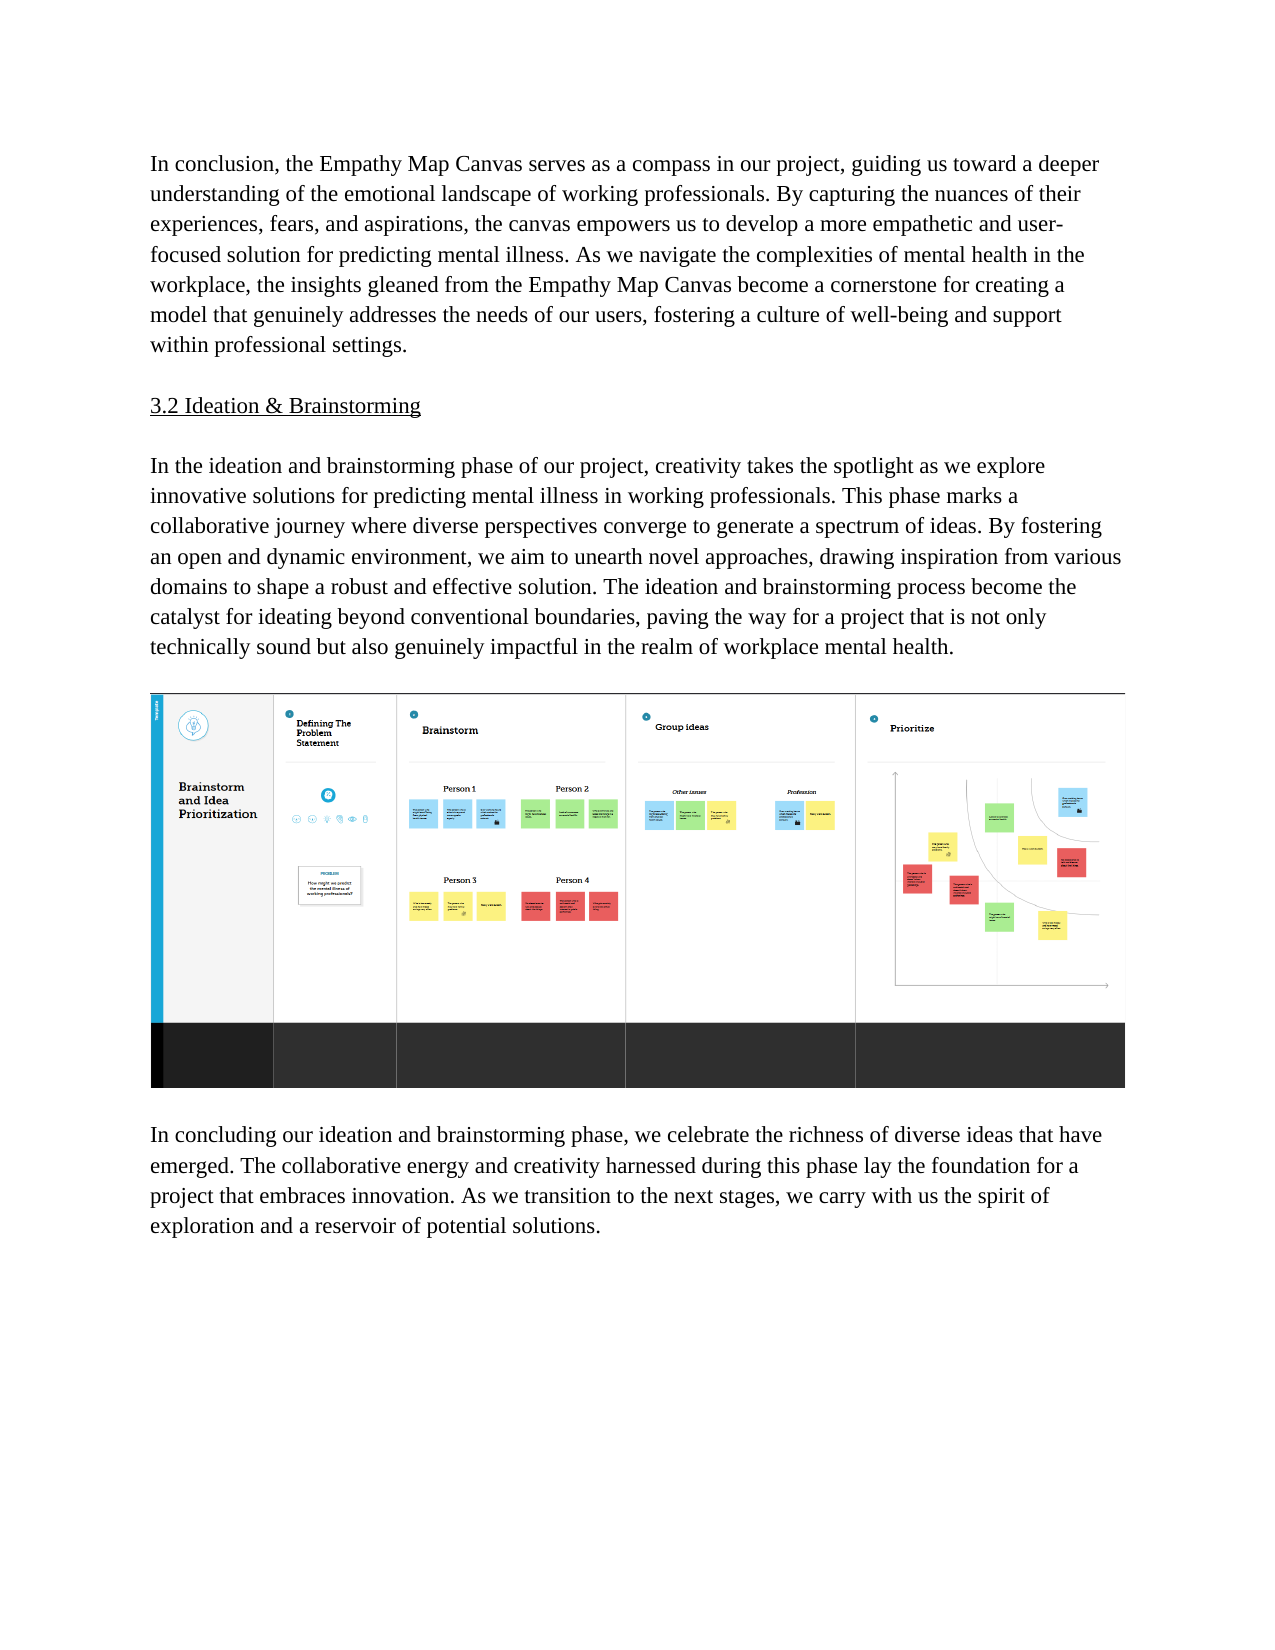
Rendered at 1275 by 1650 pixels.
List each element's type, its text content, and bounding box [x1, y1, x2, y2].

text 3.2 Ideation & Brainstorming [150, 392, 1125, 418]
text In the ideation and brainstorming phase of our project, creativity takes the spotlight as we explore innovative solutions for predicting mental illness in working professionals. This phase marks a collaborative journey where diverse perspectives converge to generate a spectrum of ideas. By fostering an open and dynamic environment, we aim to unearth novel approaches, drawing inspiration from various domains to shape a robust and effective solution. The ideation and brainstorming process become the catalyst for ideating beyond conventional boundaries, paving the way for a project that is not only technically sound but also genuinely impactful in the realm of workplace mental health. [150, 452, 1125, 660]
picture [150, 693, 1125, 1088]
text In conclusion, the Empathy Map Canvas serves as a compass in our project, guiding us toward a deeper understanding of the emotional landscape of working professionals. By capturing the nuances of their experiences, fears, and aspirations, the canvas empowers us to develop a more empathetic and user-focused solution for predicting mental illness. As we navigate the complexities of mental health in the workplace, the insights gleaned from the Empathy Map Canvas become a cornerstone for creating a model that genuinely addresses the needs of our users, fostering a culture of well-being and support within professional settings. [150, 150, 1125, 358]
text In concluding our ideation and brainstorming phase, we celebrate the richness of diverse ideas that have emerged. The collaborative energy and creativity harnessed during this phase lay the foundation for a project that embraces innovation. As we transition to the next stages, we carry with us the spirit of exploration and a reservoir of potential solutions. [150, 1122, 1125, 1238]
